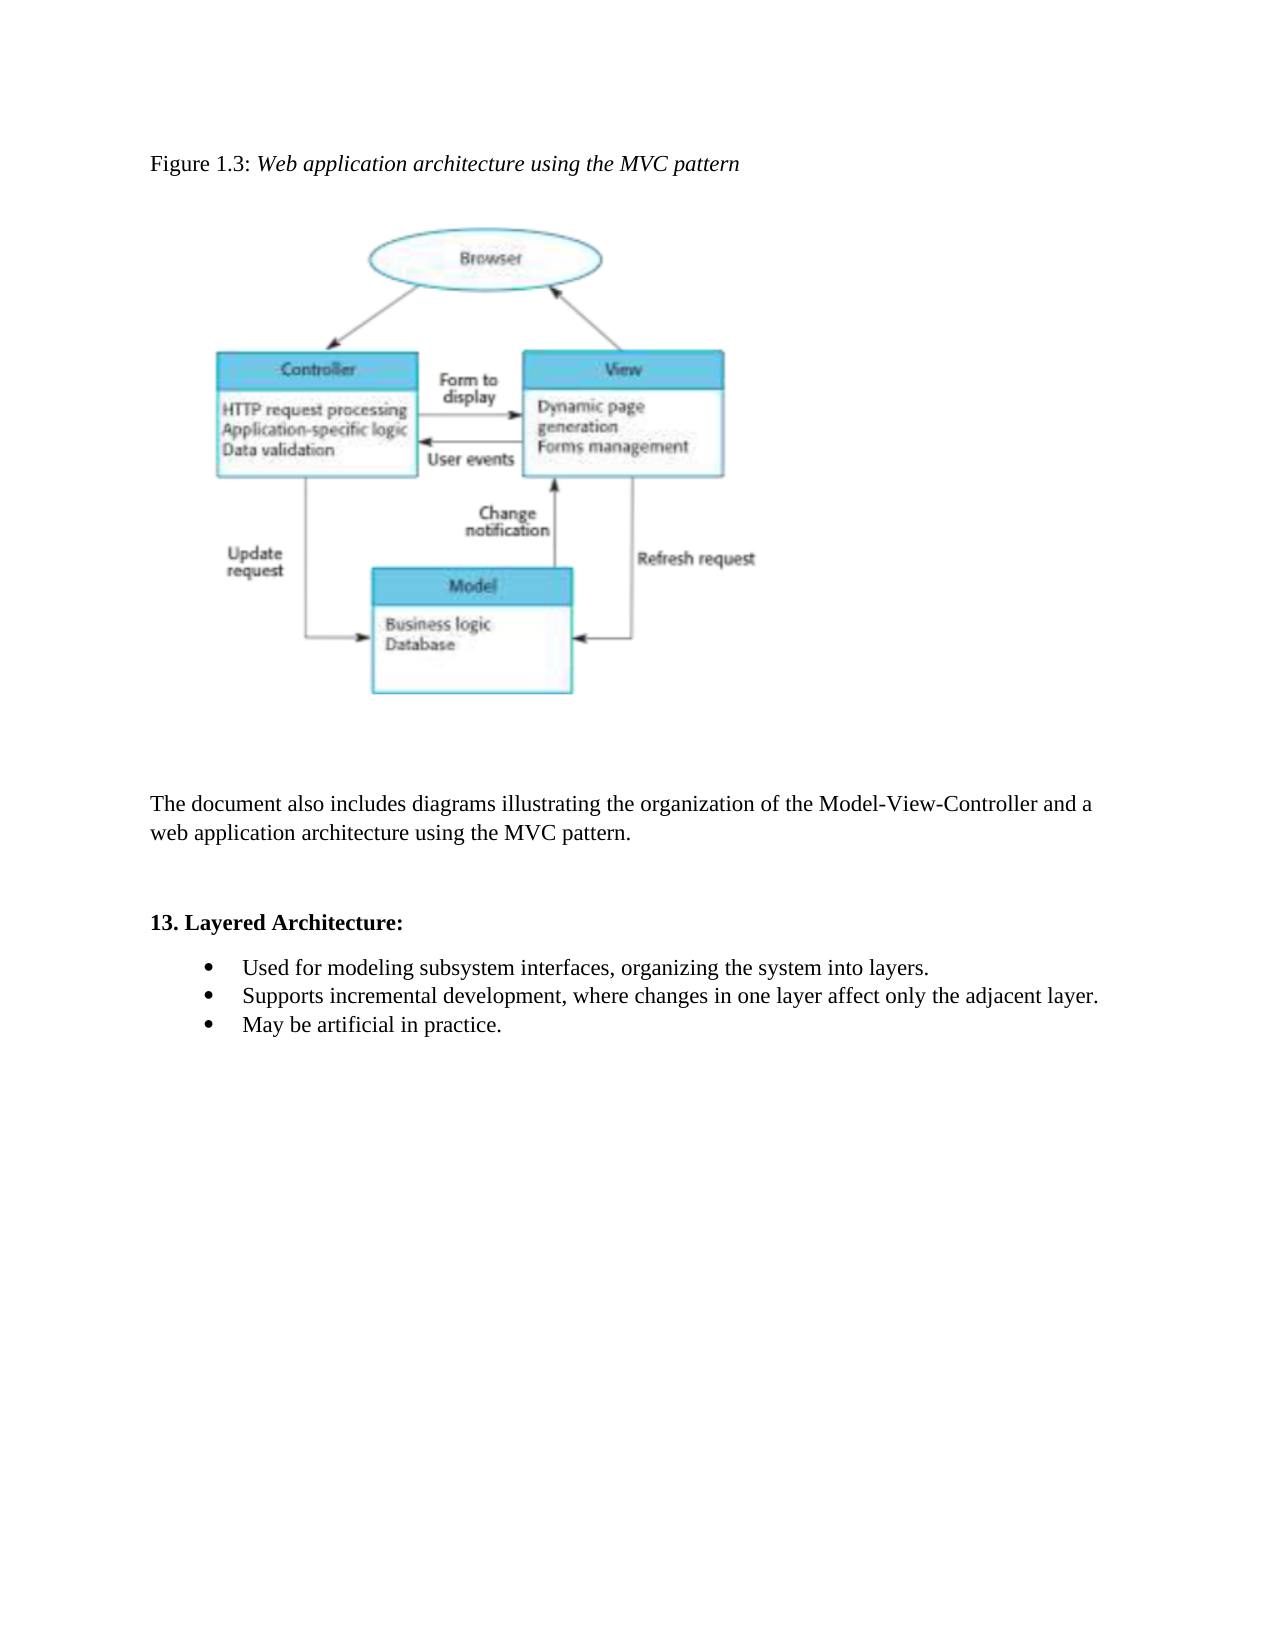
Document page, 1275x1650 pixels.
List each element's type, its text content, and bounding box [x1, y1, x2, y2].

list May be artificial in practice. [204, 1011, 1125, 1037]
text The document also includes diagrams illustrating the organization of the Model-View-Controller and a web application architecture using the MVC pattern. [150, 790, 1125, 845]
text 13. Layered Architecture: [150, 909, 1125, 935]
picture [150, 195, 814, 772]
list Supports incremental development, where changes in one layer affect only the adjacent layer. [204, 982, 1125, 1009]
text Figure 1.3: Web application architecture using the MVC pattern [150, 150, 1125, 176]
list Used for modeling subsystem interfaces, organizing the system into layers. [204, 954, 1125, 980]
